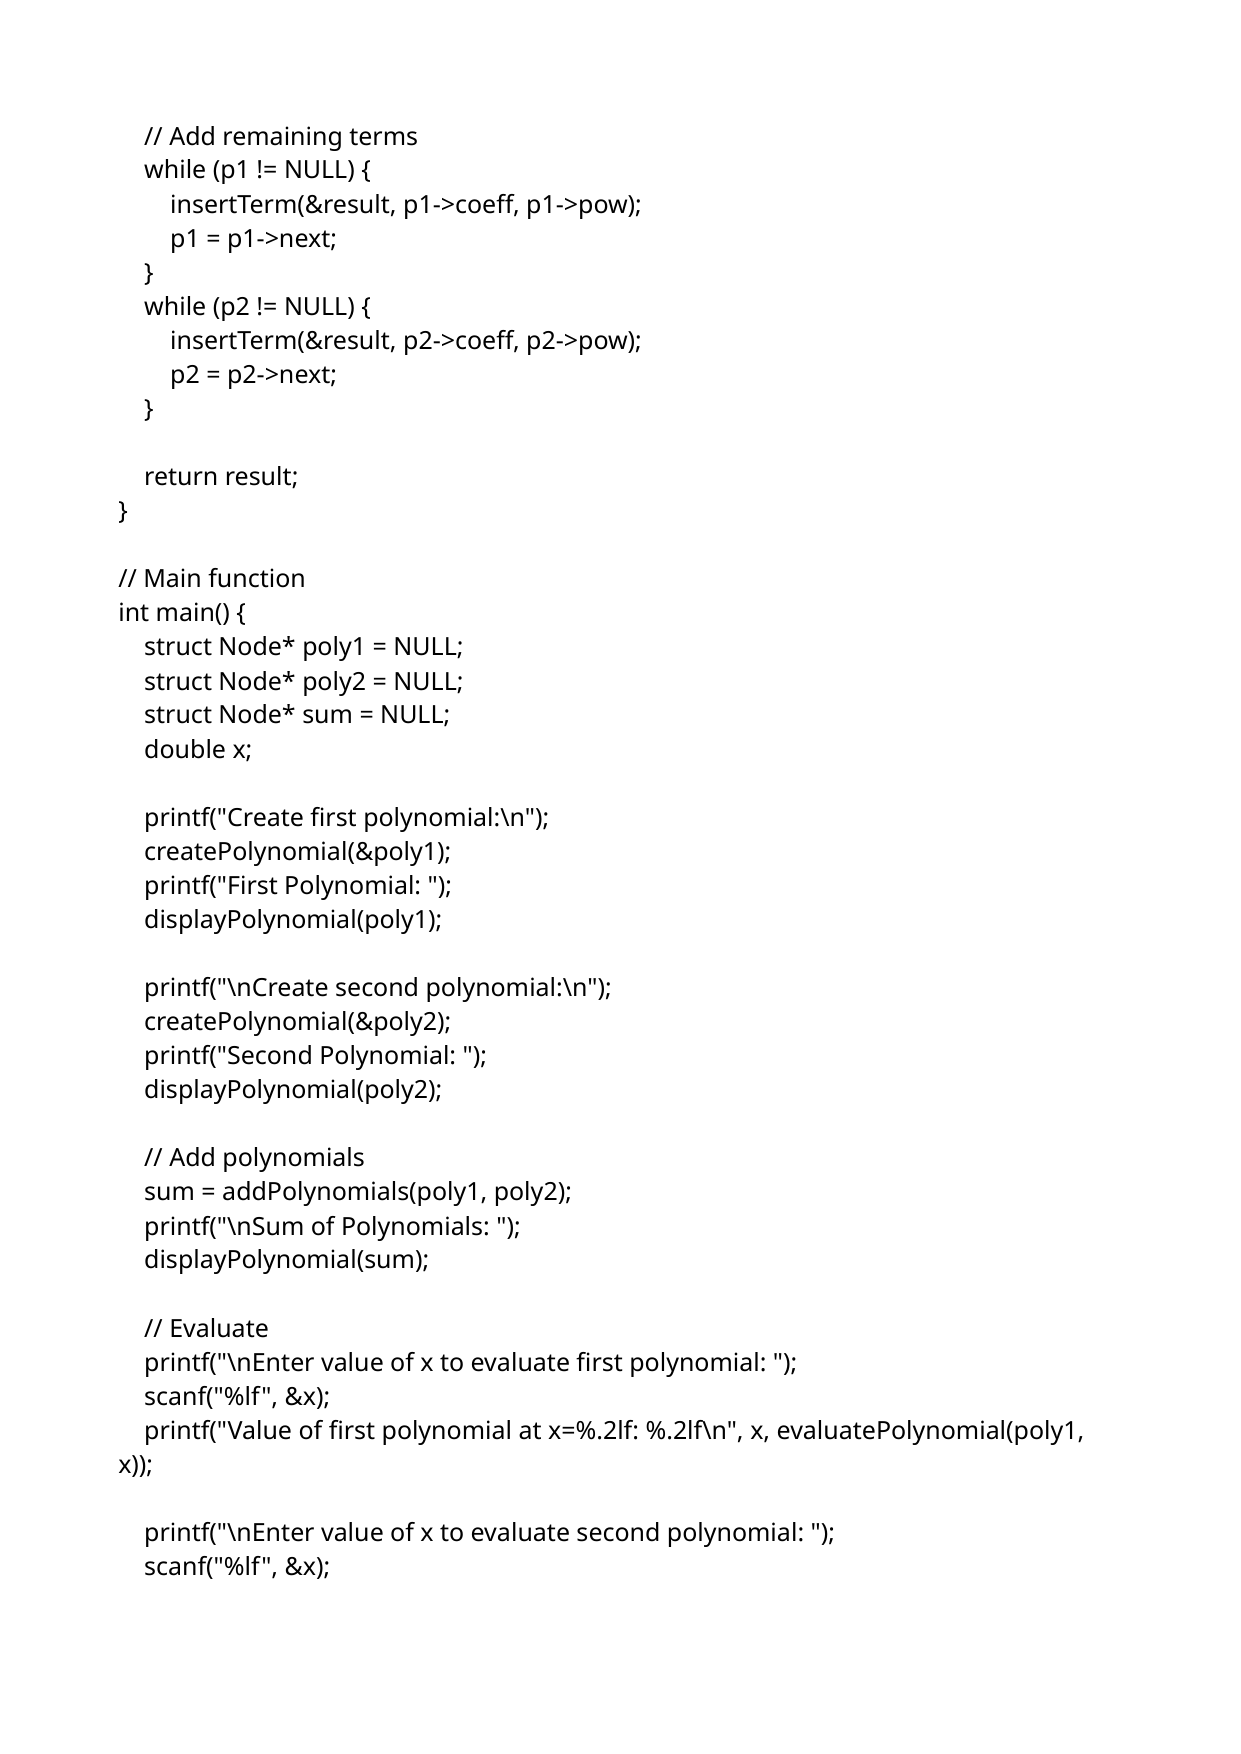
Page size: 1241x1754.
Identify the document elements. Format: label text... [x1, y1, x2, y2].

text scanf("%lf", &x); [118, 1378, 1122, 1412]
text // Add polynomials [118, 1140, 1122, 1174]
text } [118, 493, 1122, 527]
text double x; [118, 731, 1122, 765]
text displayPolynomial(poly2); [118, 1072, 1122, 1106]
text struct Node* poly2 = NULL; [118, 663, 1122, 697]
text printf("\nSum of Polynomials: "); [118, 1208, 1122, 1242]
text // Evaluate [118, 1310, 1122, 1344]
text printf("Value of first polynomial at x=%.2lf: %.2lf\n", x, evaluatePolynomial(poly1, x)); [118, 1412, 1122, 1481]
text // Main function [118, 561, 1122, 595]
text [118, 322, 1122, 357]
text } [118, 254, 1122, 288]
text printf("\nEnter value of x to evaluate second polynomial: "); [118, 1515, 1122, 1549]
text createPolynomial(&poly2); [118, 1004, 1122, 1038]
text printf("\nCreate second polynomial:\n"); [118, 970, 1122, 1004]
text scanf("%lf", &x); [118, 1549, 1122, 1583]
text p2 = p2->next; [118, 357, 1122, 391]
text while (p2 != NULL) { [118, 288, 1122, 322]
text while (p1 != NULL) { [118, 152, 1122, 186]
text displayPolynomial(sum); [118, 1242, 1122, 1276]
text struct Node* poly1 = NULL; [118, 629, 1122, 663]
text insertTerm(&result, p1->coeff, p1->pow); [118, 186, 1122, 220]
text sum = addPolynomials(poly1, poly2); [118, 1174, 1122, 1208]
text printf("First Polynomial: "); [118, 867, 1122, 902]
text int main() { [118, 595, 1122, 629]
text printf("Create first polynomial:\n"); [118, 799, 1122, 833]
text p1 = p1->next; [118, 220, 1122, 254]
text // Add remaining terms [118, 118, 1122, 152]
text printf("\nEnter value of x to evaluate first polynomial: "); [118, 1344, 1122, 1378]
text return result; [118, 459, 1122, 493]
text } [118, 391, 1122, 425]
text displayPolynomial(poly1); [118, 902, 1122, 936]
text struct Node* sum = NULL; [118, 697, 1122, 731]
text printf("Second Polynomial: "); [118, 1038, 1122, 1072]
text createPolynomial(&poly1); [118, 833, 1122, 867]
